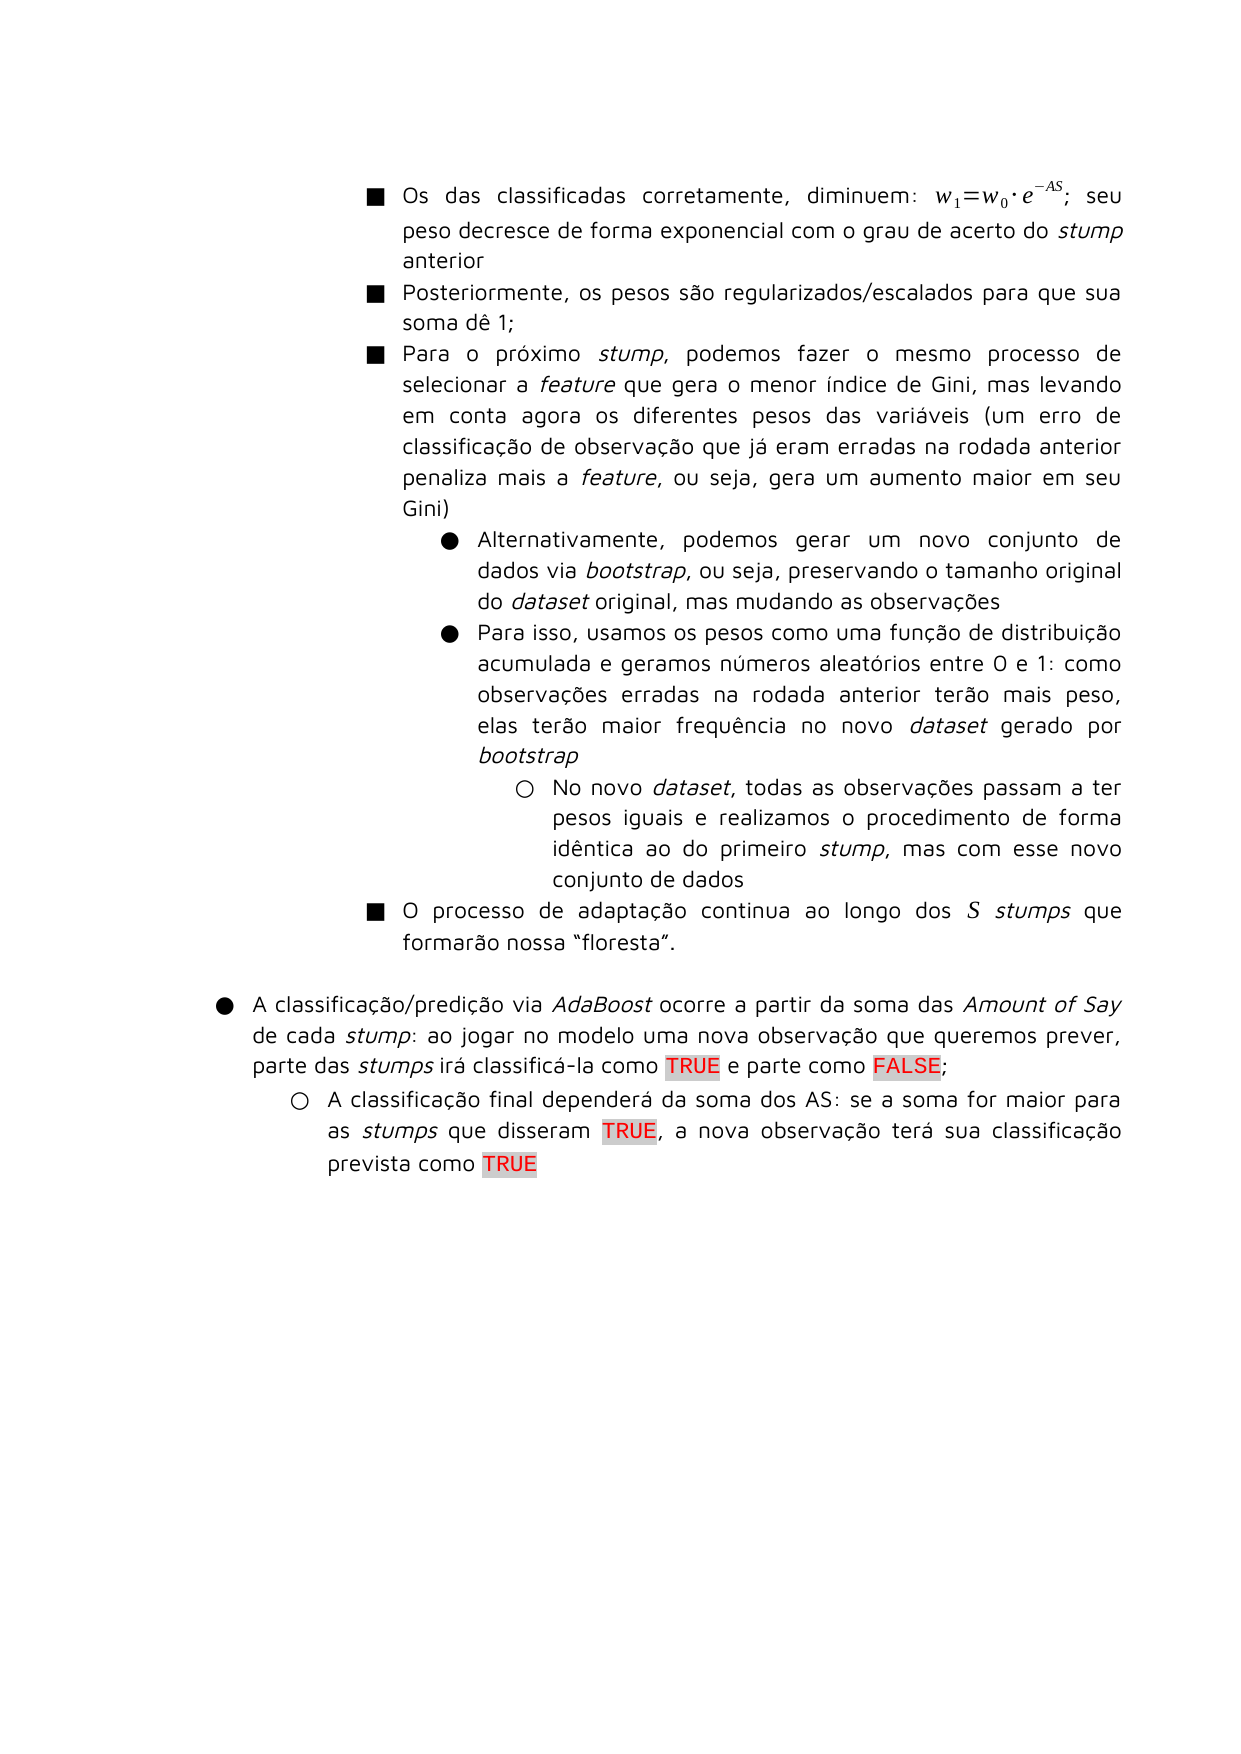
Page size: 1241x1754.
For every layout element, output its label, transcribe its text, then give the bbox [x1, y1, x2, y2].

list O processo de adaptação continua ao longo dos stumps que formarão nossa “floresta”. [364, 897, 1122, 955]
list A classificação final dependerá da soma dos AS: se a soma for maior para as stumps que disseram TRUE, a nova observação terá sua classificação prevista como TRUE [289, 1085, 1122, 1178]
list Os das classificadas corretamente, diminuem: ; seu peso decresce de forma exponencial com o grau de acerto do stump anterior [364, 177, 1122, 274]
list Para o próximo stump, podemos fazer o mesmo processo de selecionar a feature que gera o menor índice de Gini, mas levando em conta agora os diferentes pesos das variáveis (um erro de classificação de observação que já eram erradas na rodada anterior penaliza mais a feature, ou seja, gera um aumento maior em seu Gini) [364, 340, 1122, 521]
list Posteriormente, os pesos são regularizados/escalados para que sua soma dê 1; [364, 278, 1122, 336]
list No novo dataset, todas as observações passam a ter pesos iguais e realizamos o procedimento de forma idêntica ao do primeiro stump, mas com esse novo conjunto de dados [514, 773, 1122, 893]
list Alternativamente, podemos gerar um novo conjunto de dados via bootstrap, ou seja, preservando o tamanho original do dataset original, mas mudando as observações [439, 525, 1122, 614]
list A classificação/predição via AdaBoost ocorre a partir da soma das Amount of Say de cada stump: ao jogar no modelo uma nova observação que queremos prever, parte das stumps irá classificá-la como TRUE e parte como FALSE; [214, 990, 1122, 1081]
list Para isso, usamos os pesos como uma função de distribuição acumulada e geramos números aleatórios entre 0 e 1: como observações erradas na rodada anterior terão mais peso, elas terão maior frequência no novo dataset gerado por bootstrap [439, 618, 1122, 769]
